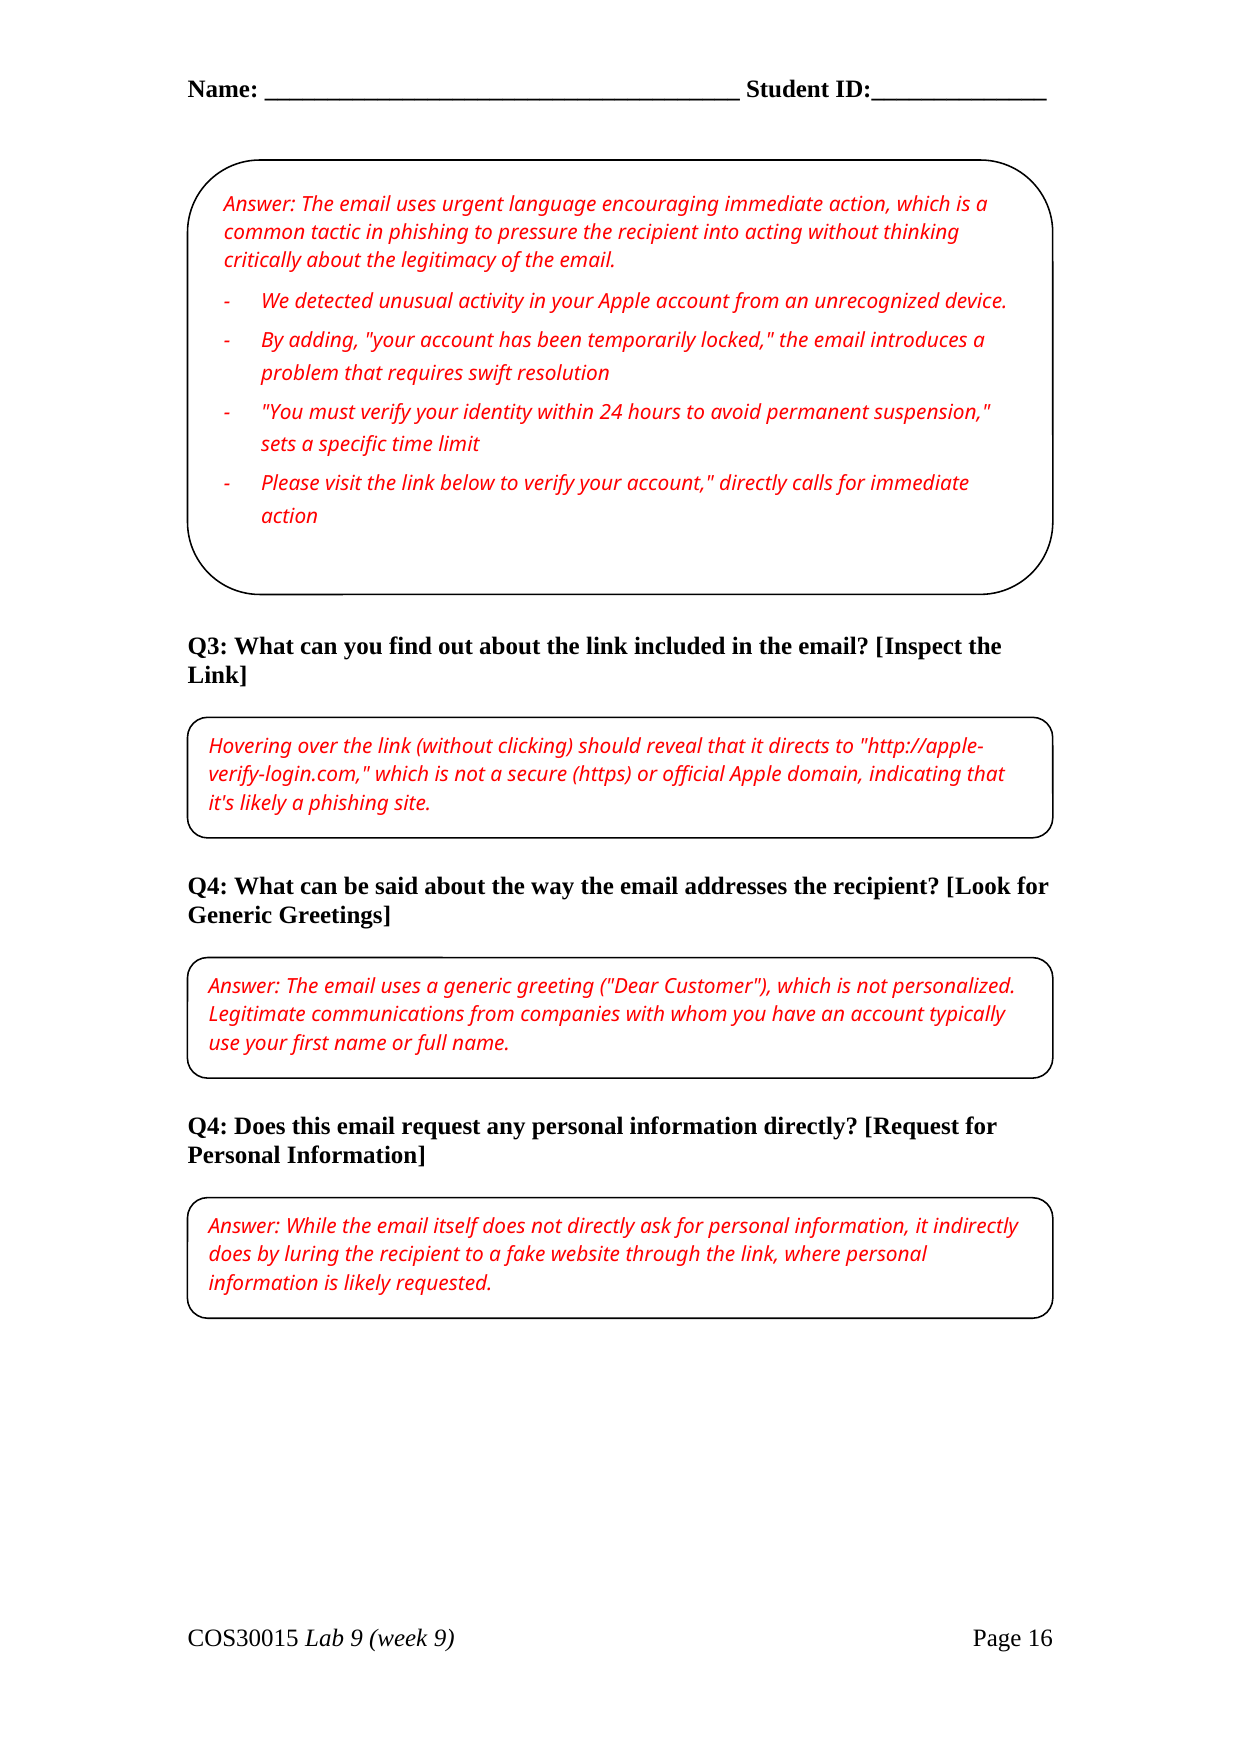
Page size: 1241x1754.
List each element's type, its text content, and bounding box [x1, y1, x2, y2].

text Q3: What can you find out about the link included in the email? [Inspect the Link] [187, 631, 1053, 689]
text Q4: Does this email request any personal information directly? [Request for Personal Information] [187, 1111, 1053, 1169]
text Q4: What can be said about the way the email addresses the recipient? [Look for Generic Greetings] [187, 871, 1053, 929]
